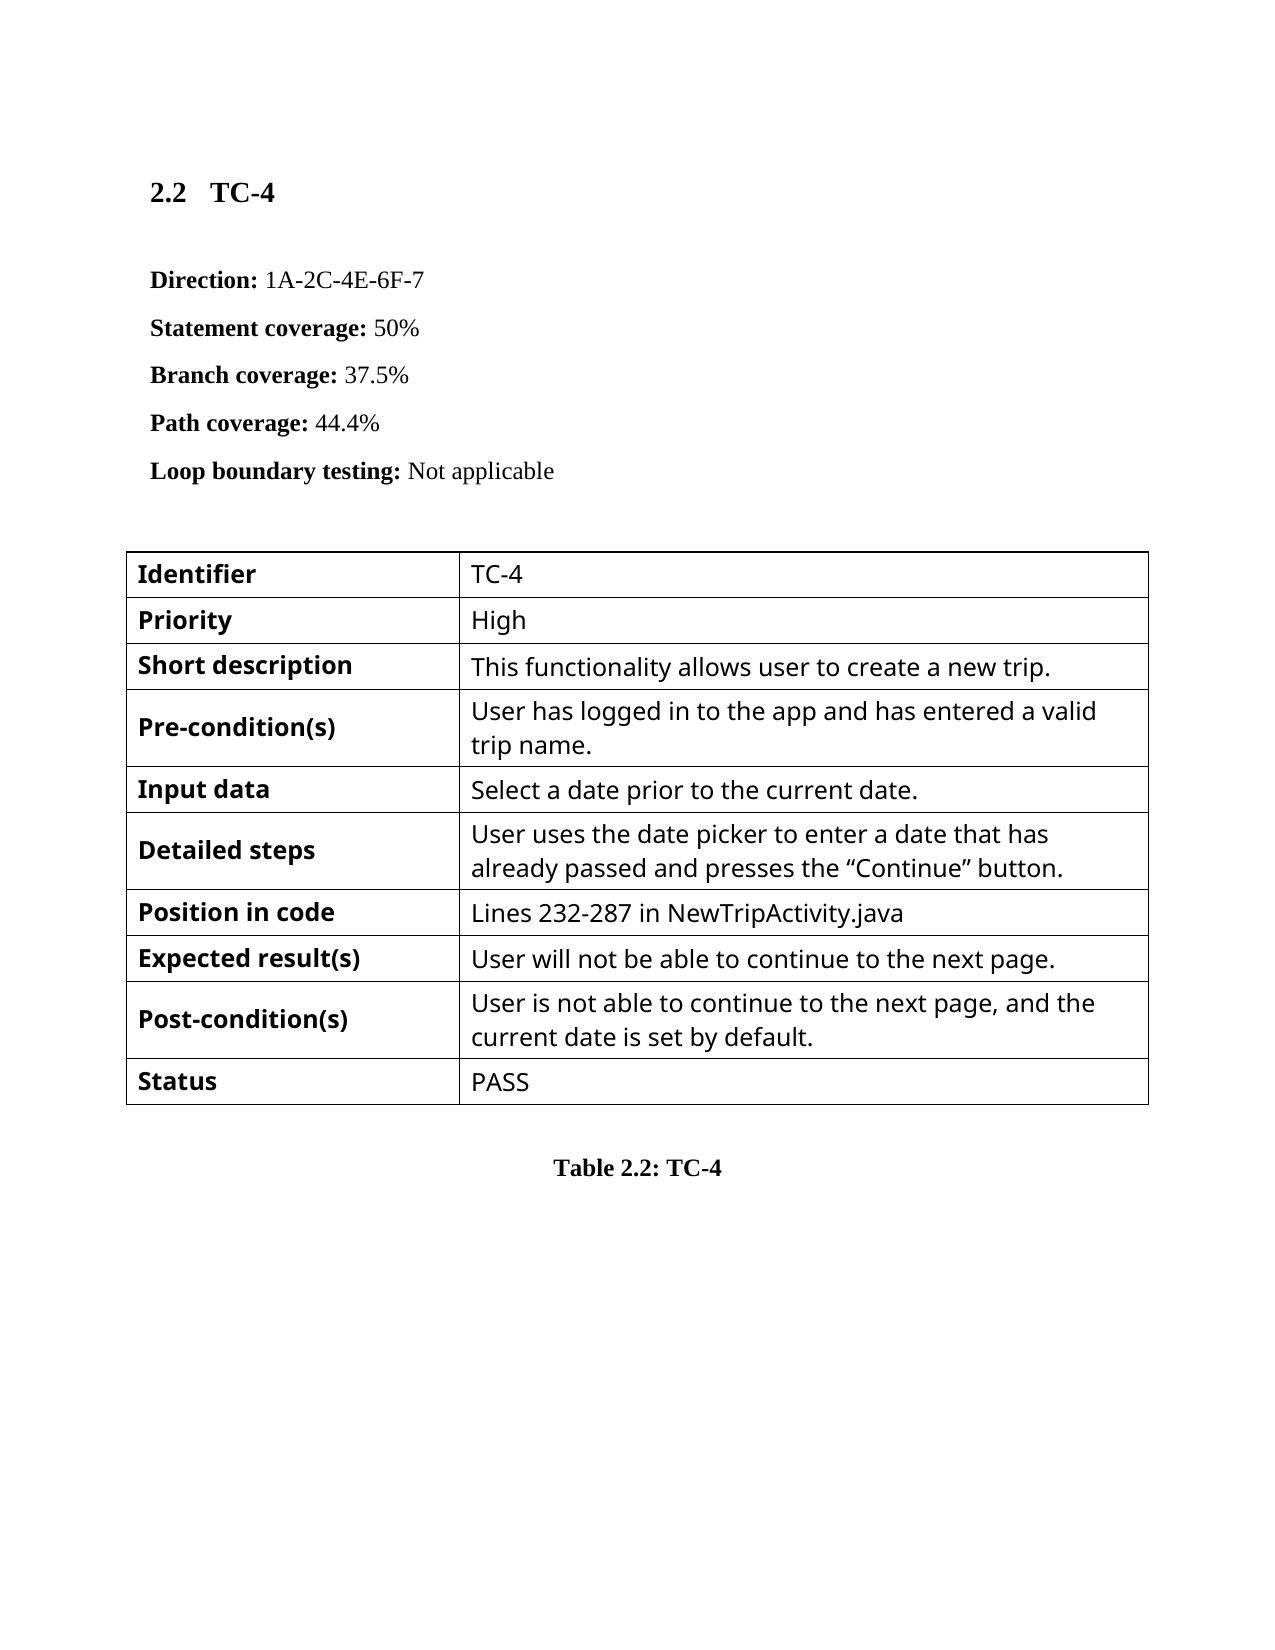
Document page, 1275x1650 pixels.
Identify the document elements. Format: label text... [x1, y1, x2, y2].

text Direction: 1A-2C-4E-6F-7 [150, 265, 1125, 294]
table_cell Expected result(s) [127, 936, 459, 981]
table_cell Lines 232-287 in NewTripActivity.java [460, 890, 1148, 935]
table_cell High [460, 598, 1148, 643]
table_cell Pre-condition(s) [127, 690, 459, 766]
text Table 2.2: TC-4 [150, 1153, 1125, 1181]
text Loop boundary testing: Not applicable [150, 456, 1125, 485]
table_cell Input data [127, 767, 459, 812]
table_cell PASS [460, 1059, 1148, 1104]
table_header TC-4 [460, 553, 1148, 597]
table_cell This functionality allows user to create a new trip. [460, 644, 1148, 688]
table_cell Post-condition(s) [127, 982, 459, 1058]
table_cell Status [127, 1059, 459, 1104]
table_cell User will not be able to continue to the next page. [460, 936, 1148, 981]
text Statement coverage: 50% [150, 313, 1125, 342]
text Path coverage: 44.4% [150, 408, 1125, 437]
table_cell User has logged in to the app and has entered a valid trip name. [460, 690, 1148, 766]
table_header Identifier [127, 553, 459, 597]
table_cell Select a date prior to the current date. [460, 767, 1148, 812]
table_cell Detailed steps [127, 813, 459, 889]
table_cell User is not able to continue to the next page, and the current date is set by default. [460, 982, 1148, 1058]
table_cell Priority [127, 598, 459, 643]
table_cell Short description [127, 644, 459, 688]
table_cell User uses the date picker to enter a date that has already passed and presses the “Continue” button. [460, 813, 1148, 889]
subtitle TC-4 [150, 175, 1125, 208]
table_cell Position in code [127, 890, 459, 935]
text Branch coverage: 37.5% [150, 361, 1125, 389]
